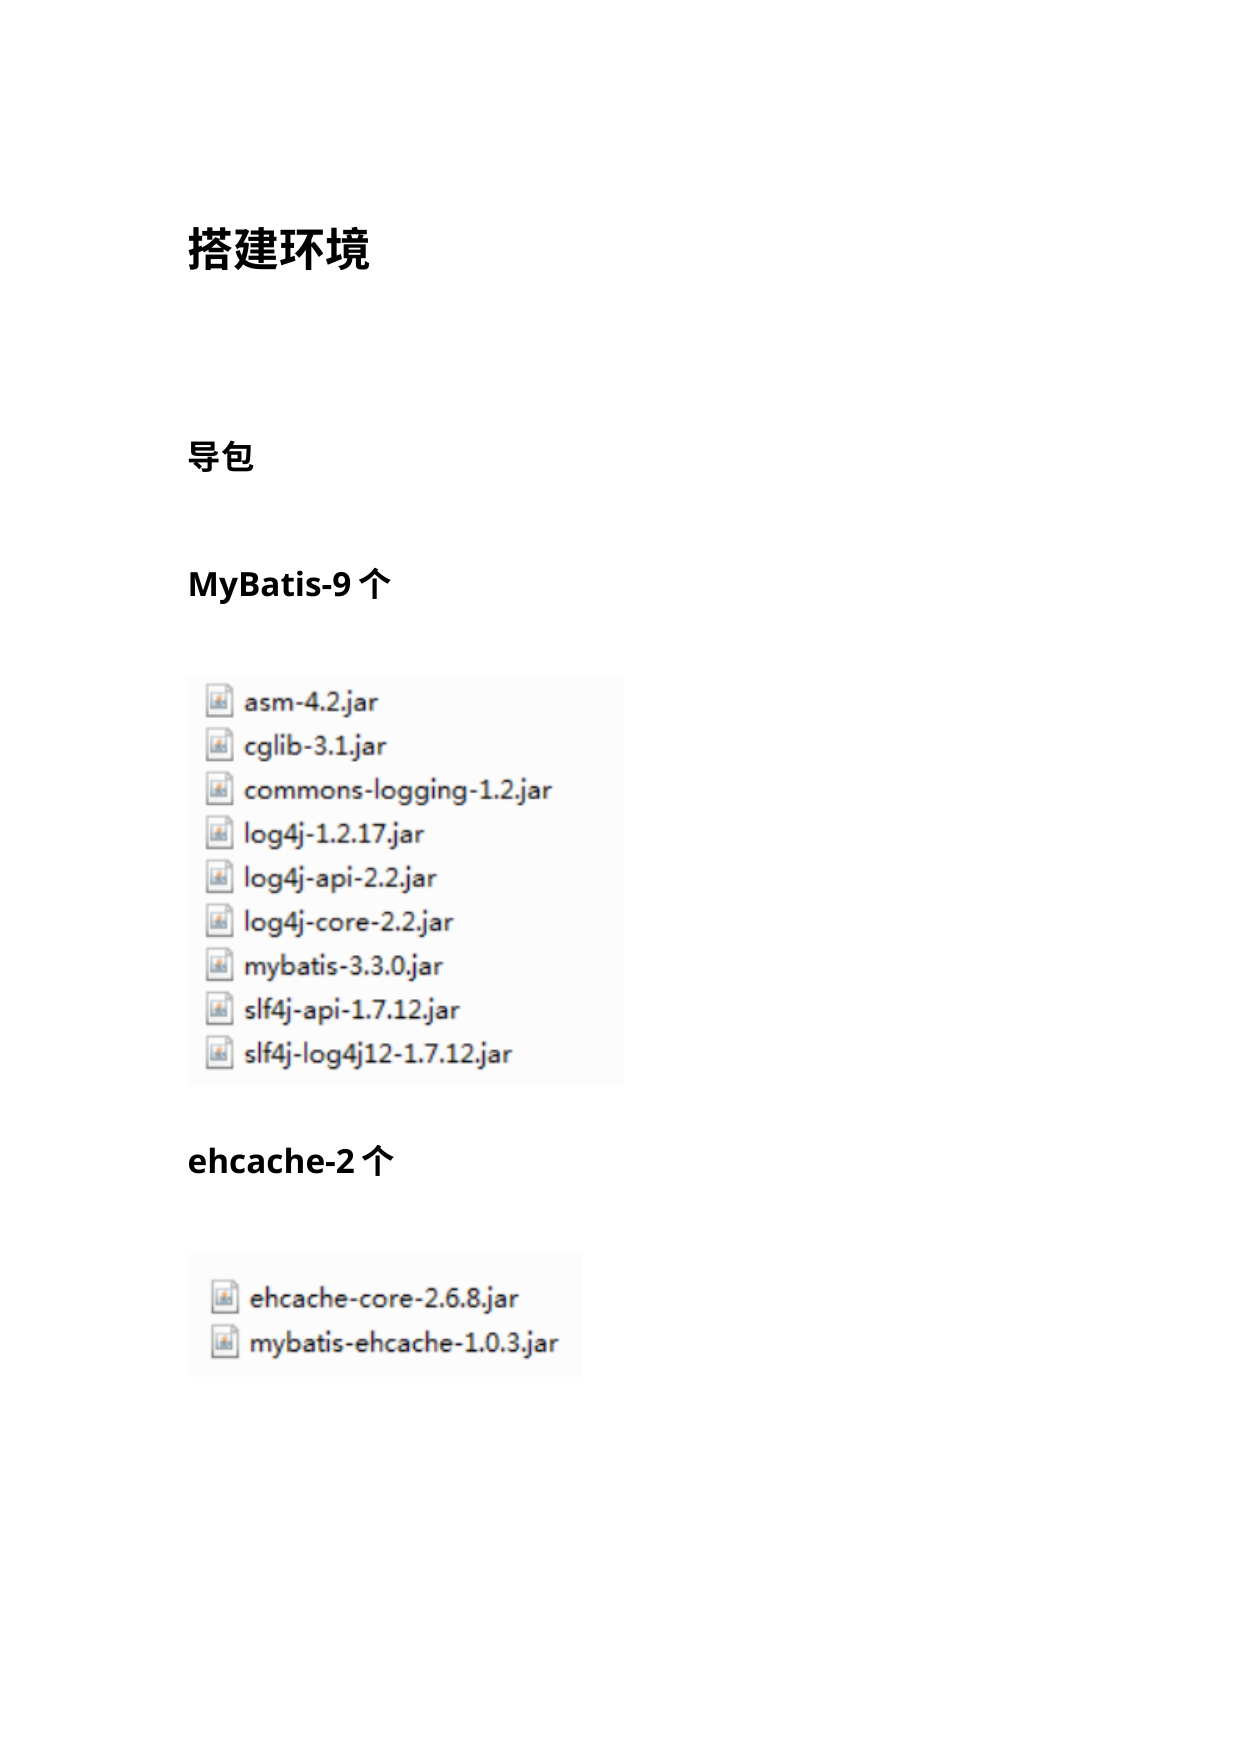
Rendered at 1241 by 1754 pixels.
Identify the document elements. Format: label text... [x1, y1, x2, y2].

picture [187, 1254, 583, 1377]
subtitle MyBatis-9个 [187, 550, 1053, 615]
subtitle 搭建环境 [187, 197, 1053, 295]
subtitle ehcache-2个 [187, 1127, 1053, 1192]
picture [187, 677, 624, 1086]
subtitle 导包 [187, 423, 1053, 488]
